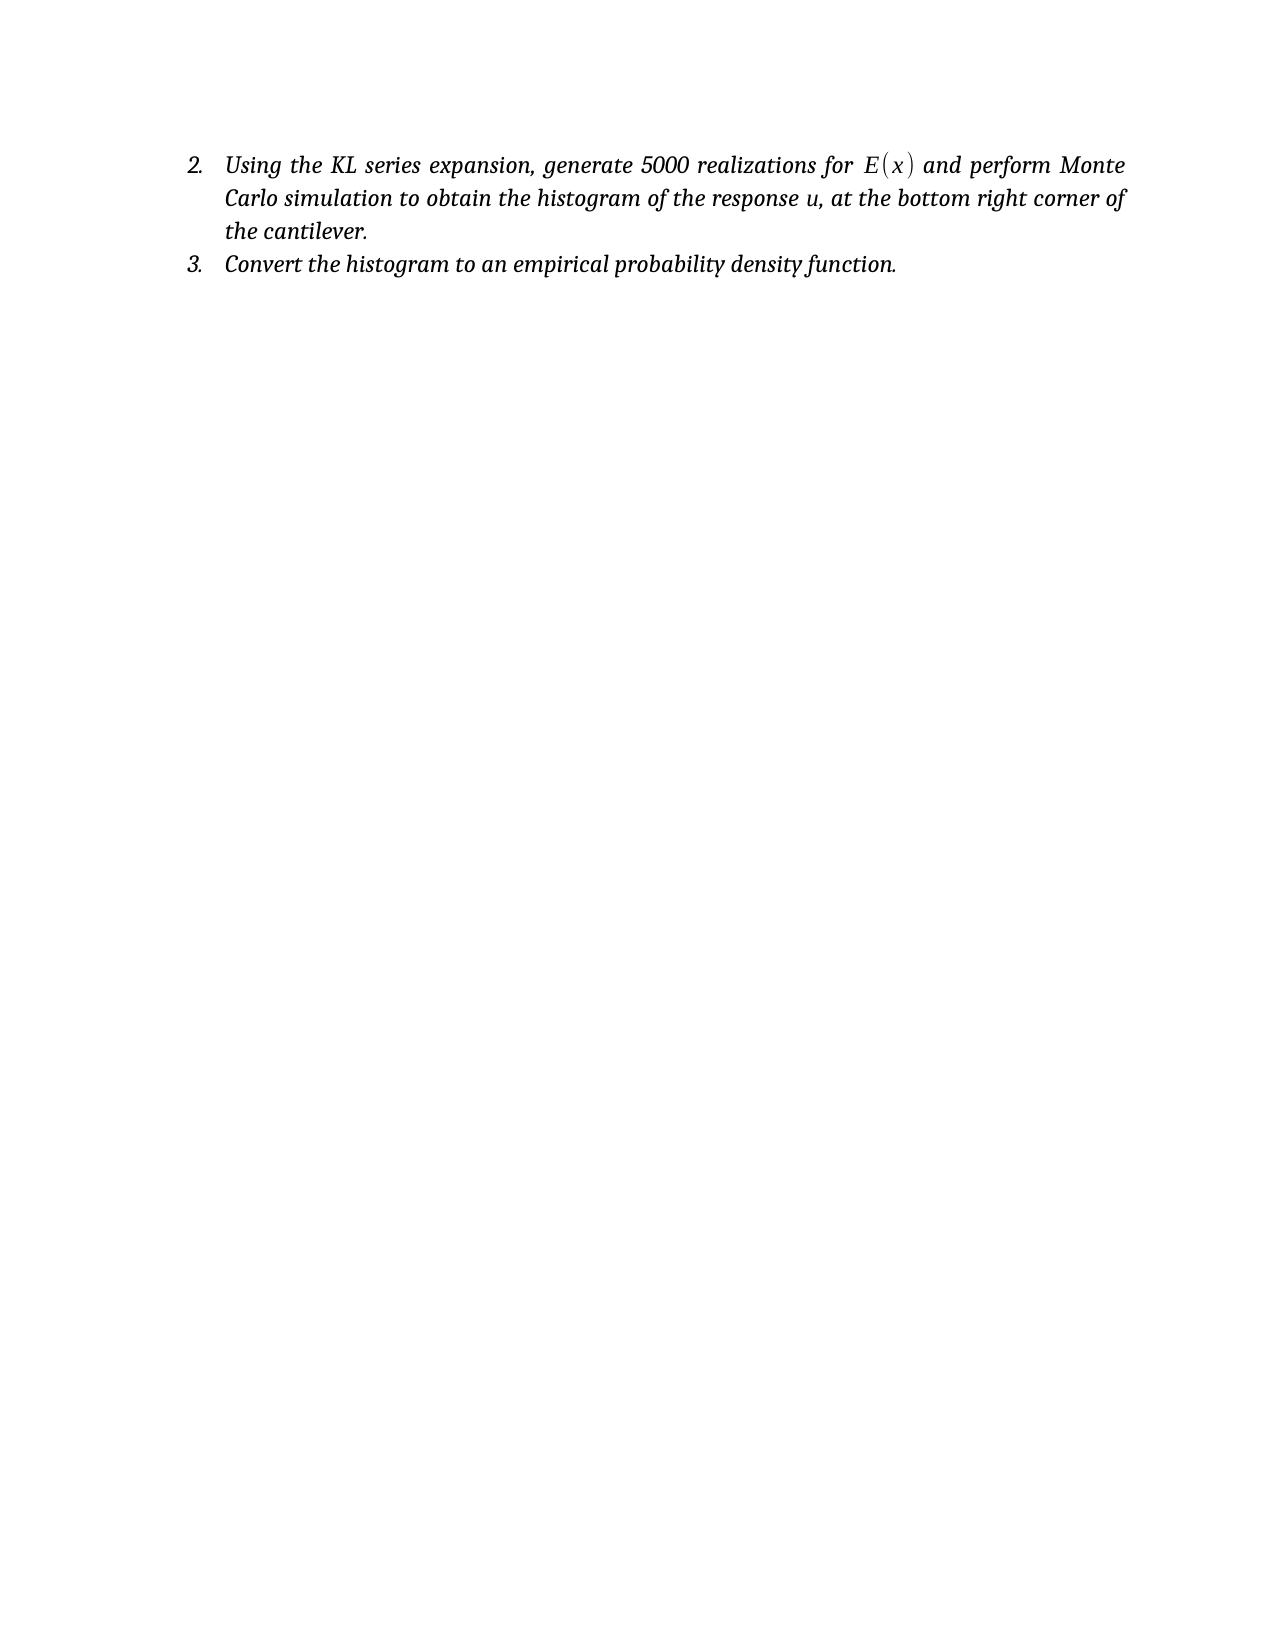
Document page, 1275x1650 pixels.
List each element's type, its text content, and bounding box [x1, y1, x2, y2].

list Convert the histogram to an empirical probability density function. [187, 250, 1125, 279]
list Using the KL series expansion, generate 5000 realizations for and perform Monte Carlo simulation to obtain the histogram of the response , at the bottom right corner of the cantilever. [187, 150, 1125, 246]
